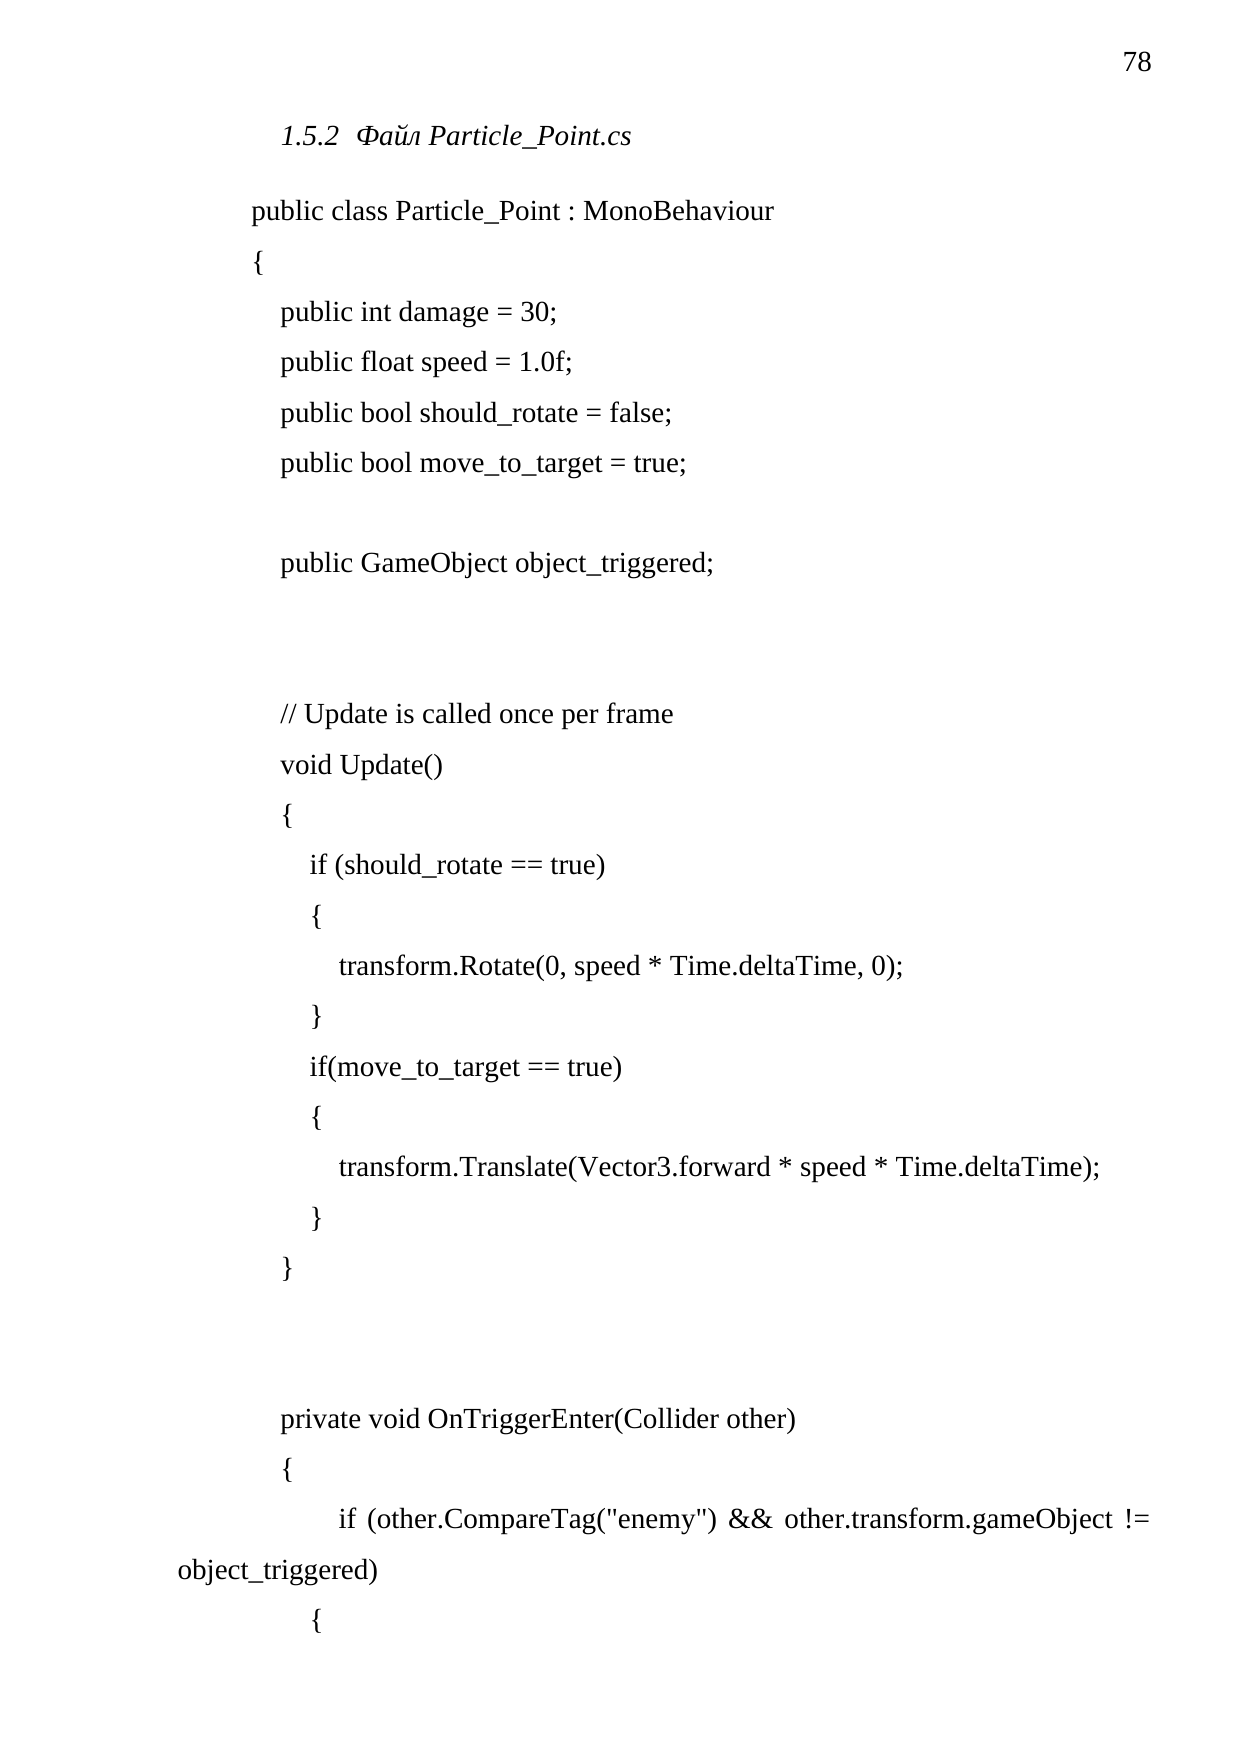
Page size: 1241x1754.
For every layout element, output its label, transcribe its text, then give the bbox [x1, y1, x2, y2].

text public bool should_rotate = false; [177, 395, 1152, 428]
text void Update() [177, 747, 1152, 780]
text transform.Rotate(0, speed * Time.deltaTime, 0); [177, 948, 1152, 982]
text { [177, 1099, 1152, 1133]
text } [177, 1200, 1152, 1233]
text } [177, 998, 1152, 1032]
text { [177, 244, 1152, 277]
text { [177, 797, 1152, 831]
text if(move_to_target == true) [177, 1049, 1152, 1082]
text public float speed = 1.0f; [177, 344, 1152, 378]
text if (should_rotate == true) [177, 847, 1152, 881]
text if (other.CompareTag("enemy") && other.transform.gameObject != object_triggered) [177, 1502, 1152, 1585]
text public GameObject object_triggered; [177, 546, 1152, 579]
text public class Particle_Point : MonoBehaviour [177, 193, 1152, 227]
text public bool move_to_target = true; [177, 445, 1152, 478]
subtitle Файл Particle_Point.cs [281, 118, 1152, 152]
text { [177, 1602, 1152, 1636]
text // Update is called once per frame [177, 697, 1152, 730]
text { [177, 1451, 1152, 1485]
text public int damage = 30; [177, 294, 1152, 328]
text transform.Translate(Vector3.forward * speed * Time.deltaTime); [177, 1149, 1152, 1183]
text { [177, 898, 1152, 931]
text private void OnTriggerEnter(Collider other) [177, 1401, 1152, 1434]
text } [177, 1250, 1152, 1283]
